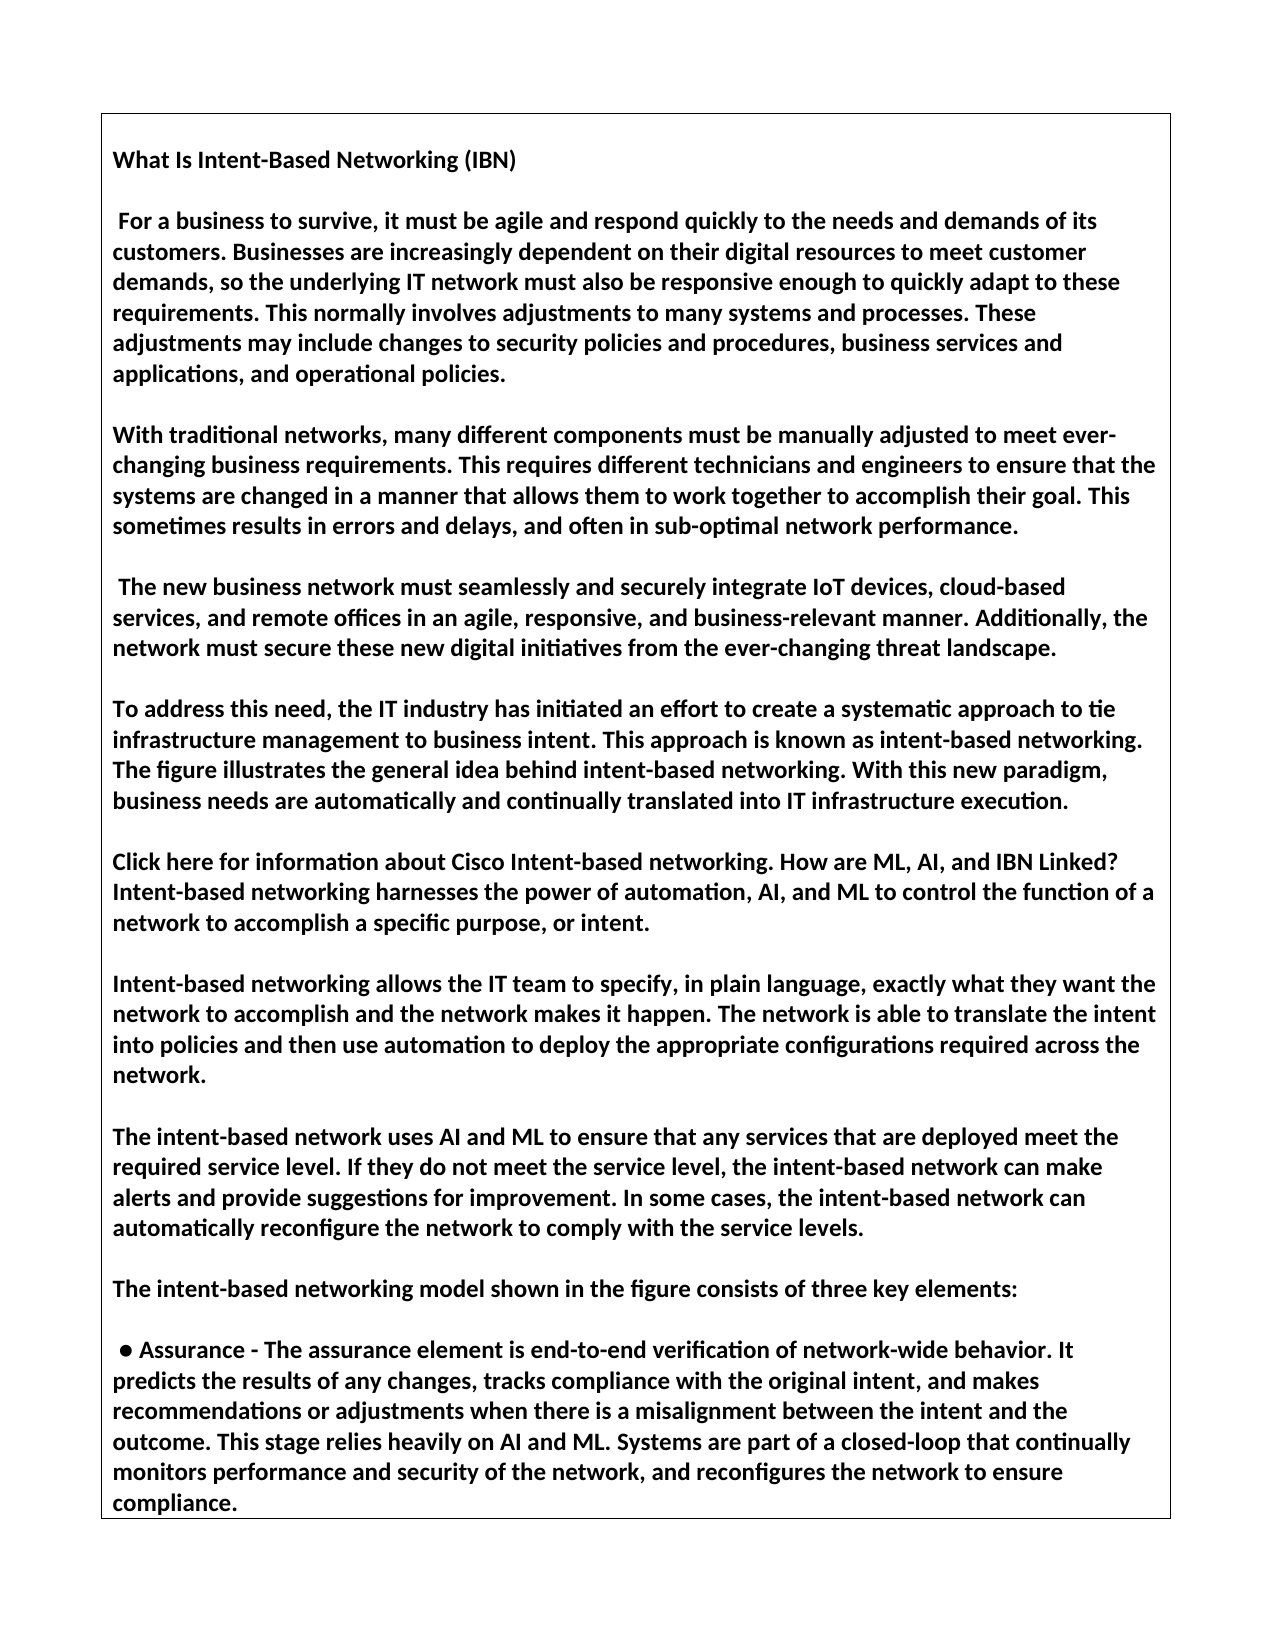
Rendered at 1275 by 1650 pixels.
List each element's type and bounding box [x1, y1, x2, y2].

table_cell [102, 114, 1170, 1517]
